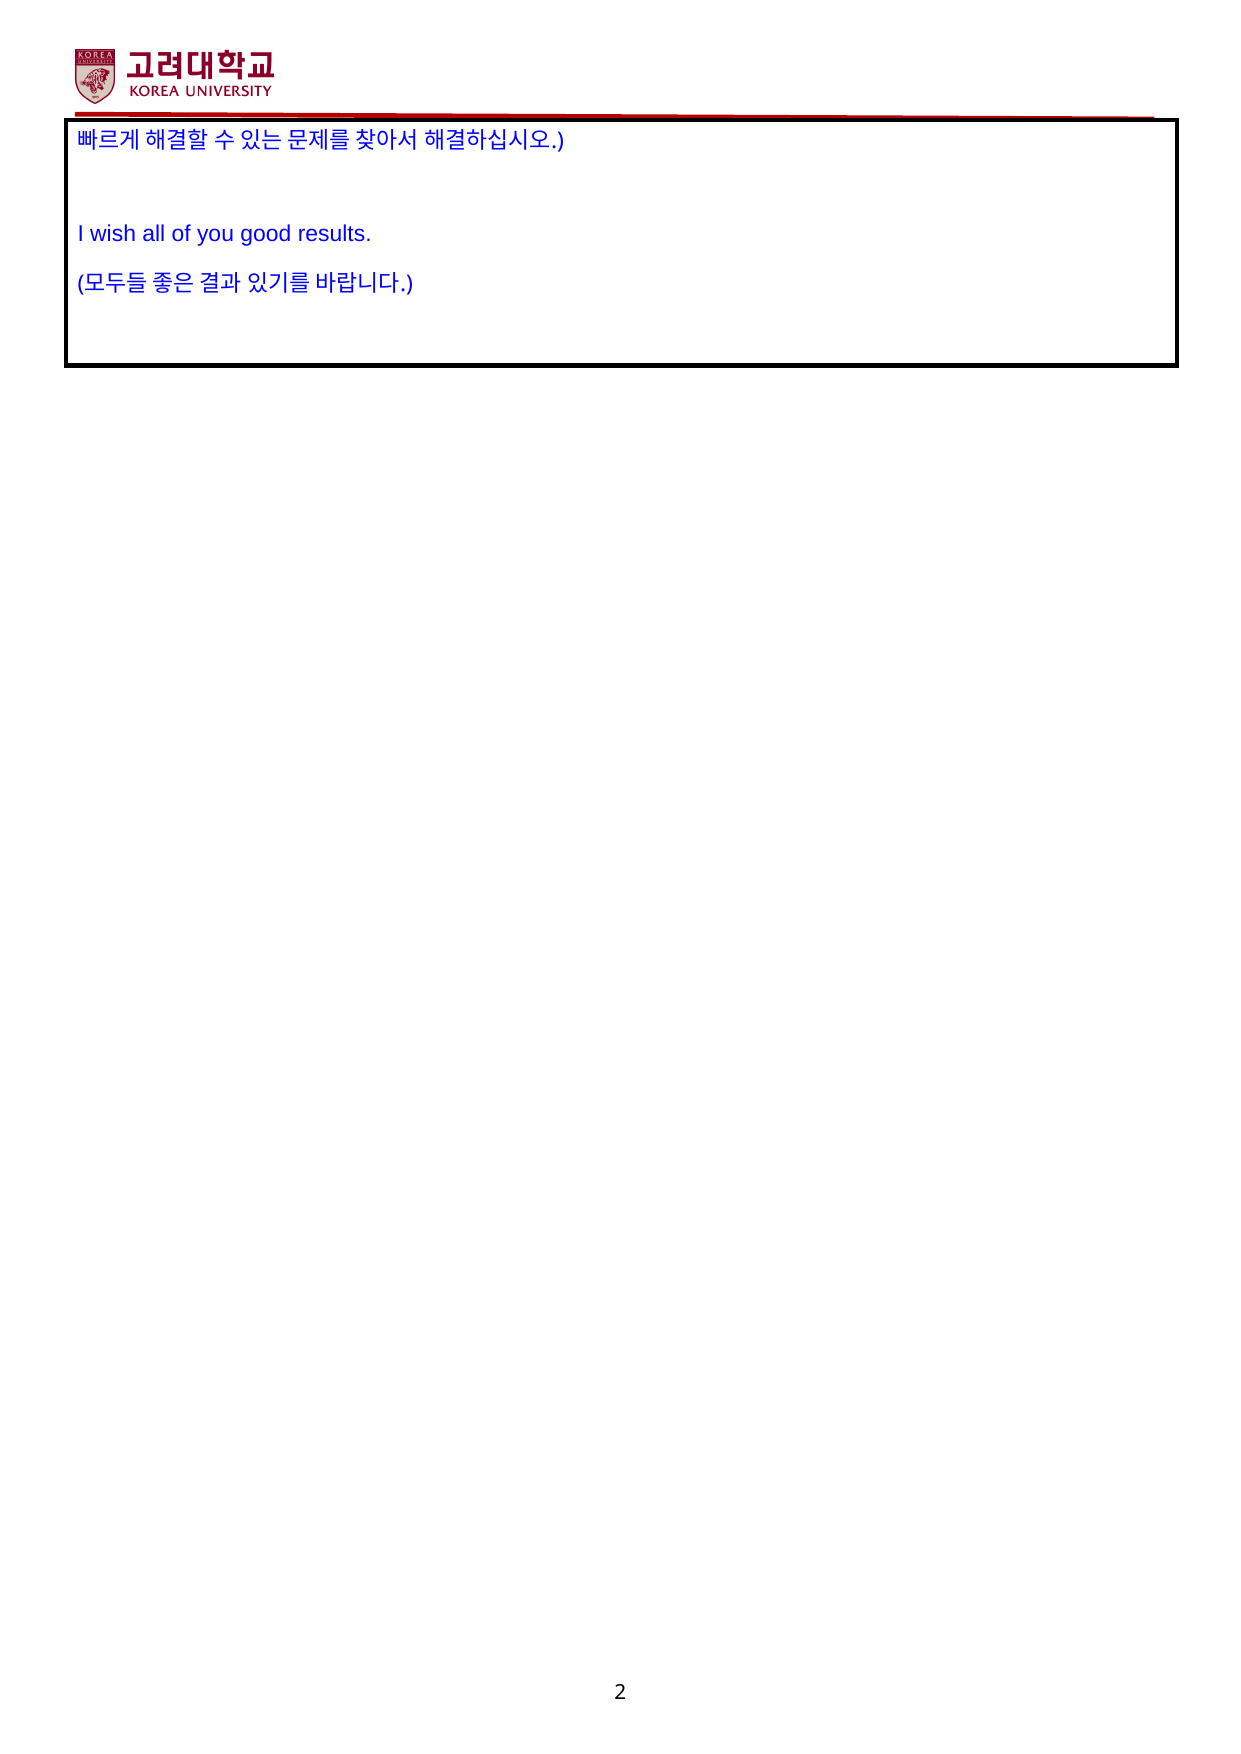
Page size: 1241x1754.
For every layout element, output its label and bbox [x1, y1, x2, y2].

picture [75, 49, 274, 104]
table_header [68, 122, 1175, 363]
